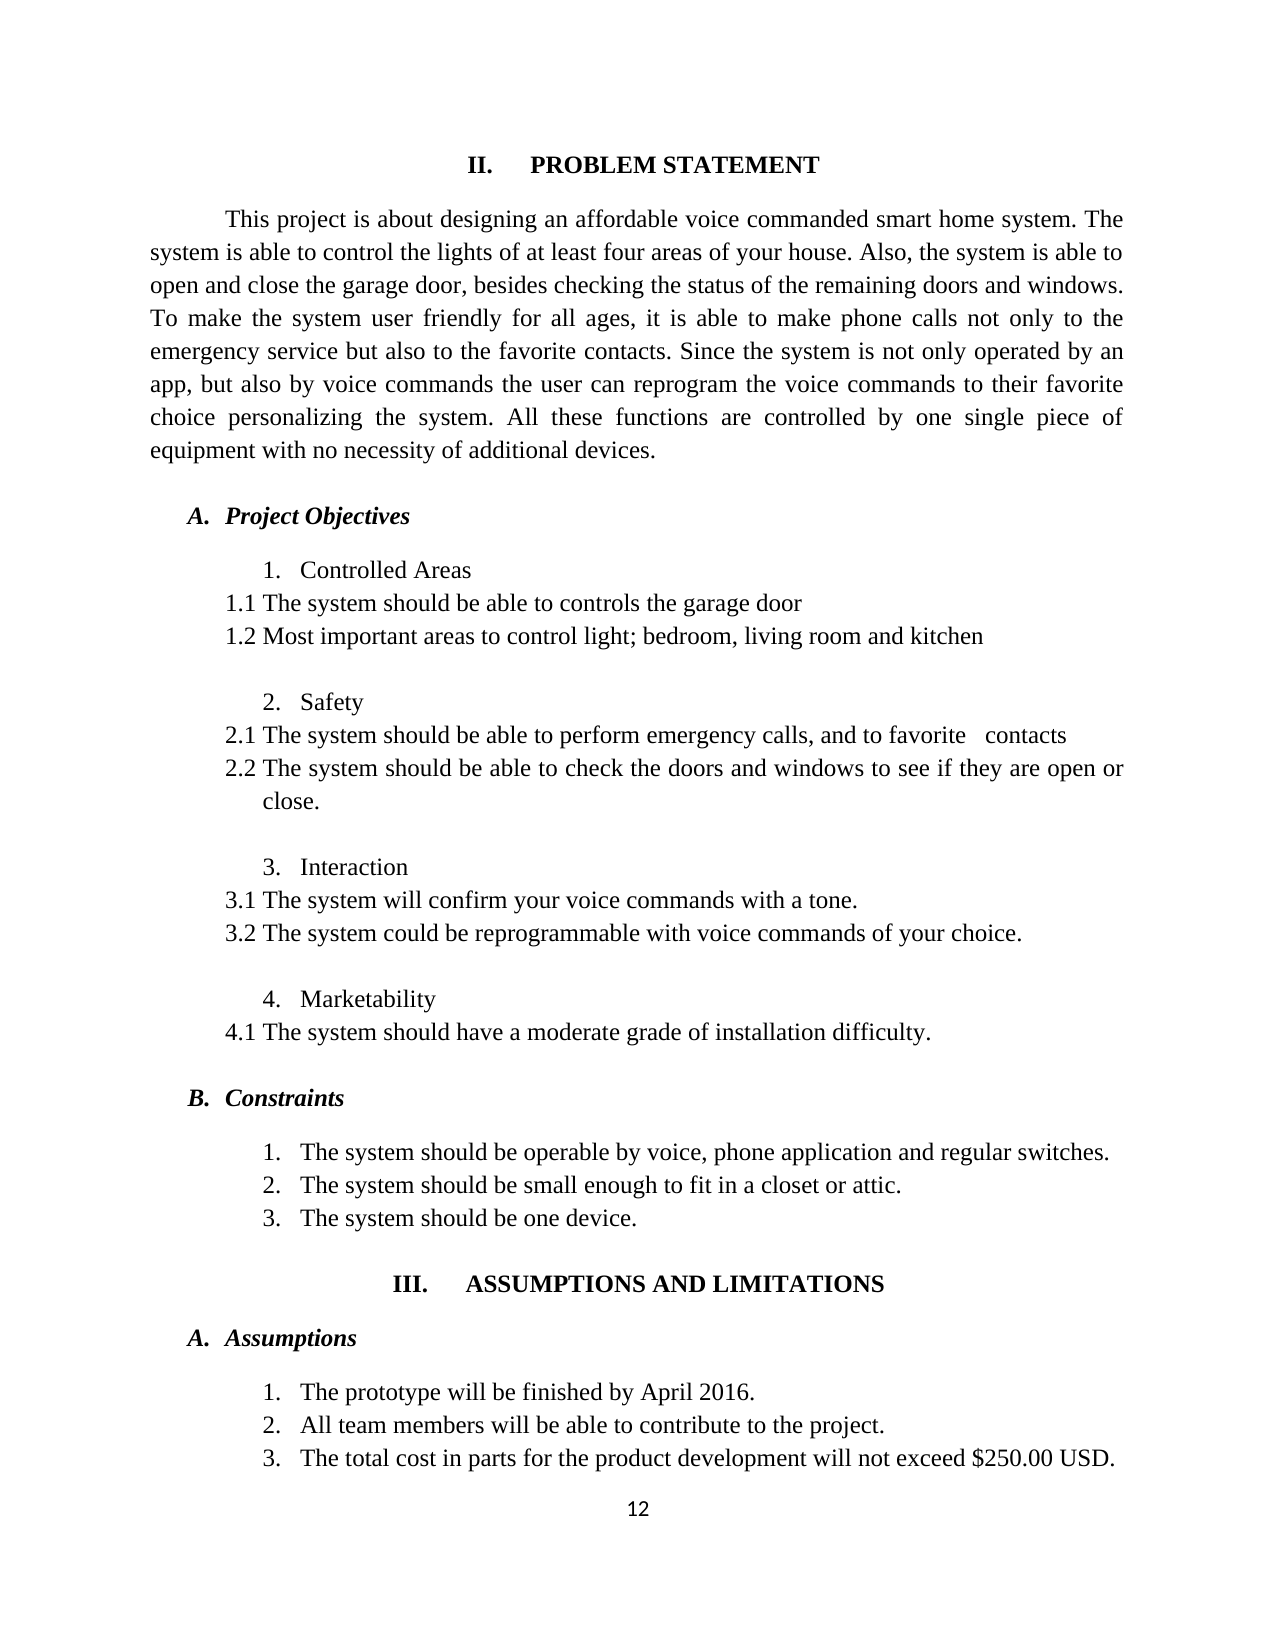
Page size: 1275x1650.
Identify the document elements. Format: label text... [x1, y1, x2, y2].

text 1.2 Most important areas to control light; bedroom, living room and kitchen [225, 621, 1125, 650]
list The system should be able to perform emergency calls, and to favorite contacts [225, 720, 1125, 749]
list Controlled Areas [225, 555, 1125, 584]
text This project is about designing an affordable voice commanded smart home system. The system is able to control the lights of at least four areas of your house. Also, the system is able to open and close the garage door, besides checking the status of the remaining doors and windows. To make the system user friendly for all ages, it is able to make phone calls not only to the emergency service but also to the favorite contacts. Since the system is not only operated by an app, but also by voice commands the user can reprogram the voice commands to their favorite choice personalizing the system. All these functions are controlled by one single piece of equipment with no necessity of additional devices. [150, 204, 1125, 464]
list Marketability [225, 984, 1125, 1013]
list The prototype will be finished by April 2016. [262, 1377, 1125, 1406]
title Constraints [187, 1083, 1125, 1112]
text 1.1 The system should be able to controls the garage door [150, 588, 1125, 617]
list The system should have a moderate grade of installation difficulty. [225, 1017, 1125, 1046]
title PROBLEM STATEMENT [187, 150, 1125, 179]
title Project Objectives [187, 501, 1125, 530]
list The system should be small enough to fit in a closet or attic. [225, 1170, 1125, 1199]
list The system should be one device. [225, 1203, 1125, 1232]
list All team members will be able to contribute to the project. [262, 1410, 1125, 1439]
list Safety [225, 687, 1125, 716]
list The total cost in parts for the product development will not exceed $250.00 USD. [262, 1443, 1125, 1472]
title ASSUMPTIONS AND LIMITATIONS [187, 1269, 1125, 1298]
list The system should be able to check the doors and windows to see if they are open or close. [225, 753, 1125, 815]
list The system should be operable by voice, phone application and regular switches. [225, 1137, 1125, 1166]
list The system could be reprogrammable with voice commands of your choice. [225, 918, 1125, 947]
list Interaction [225, 852, 1125, 881]
list The system will confirm your voice commands with a tone. [225, 885, 1125, 914]
title Assumptions [187, 1323, 1125, 1352]
